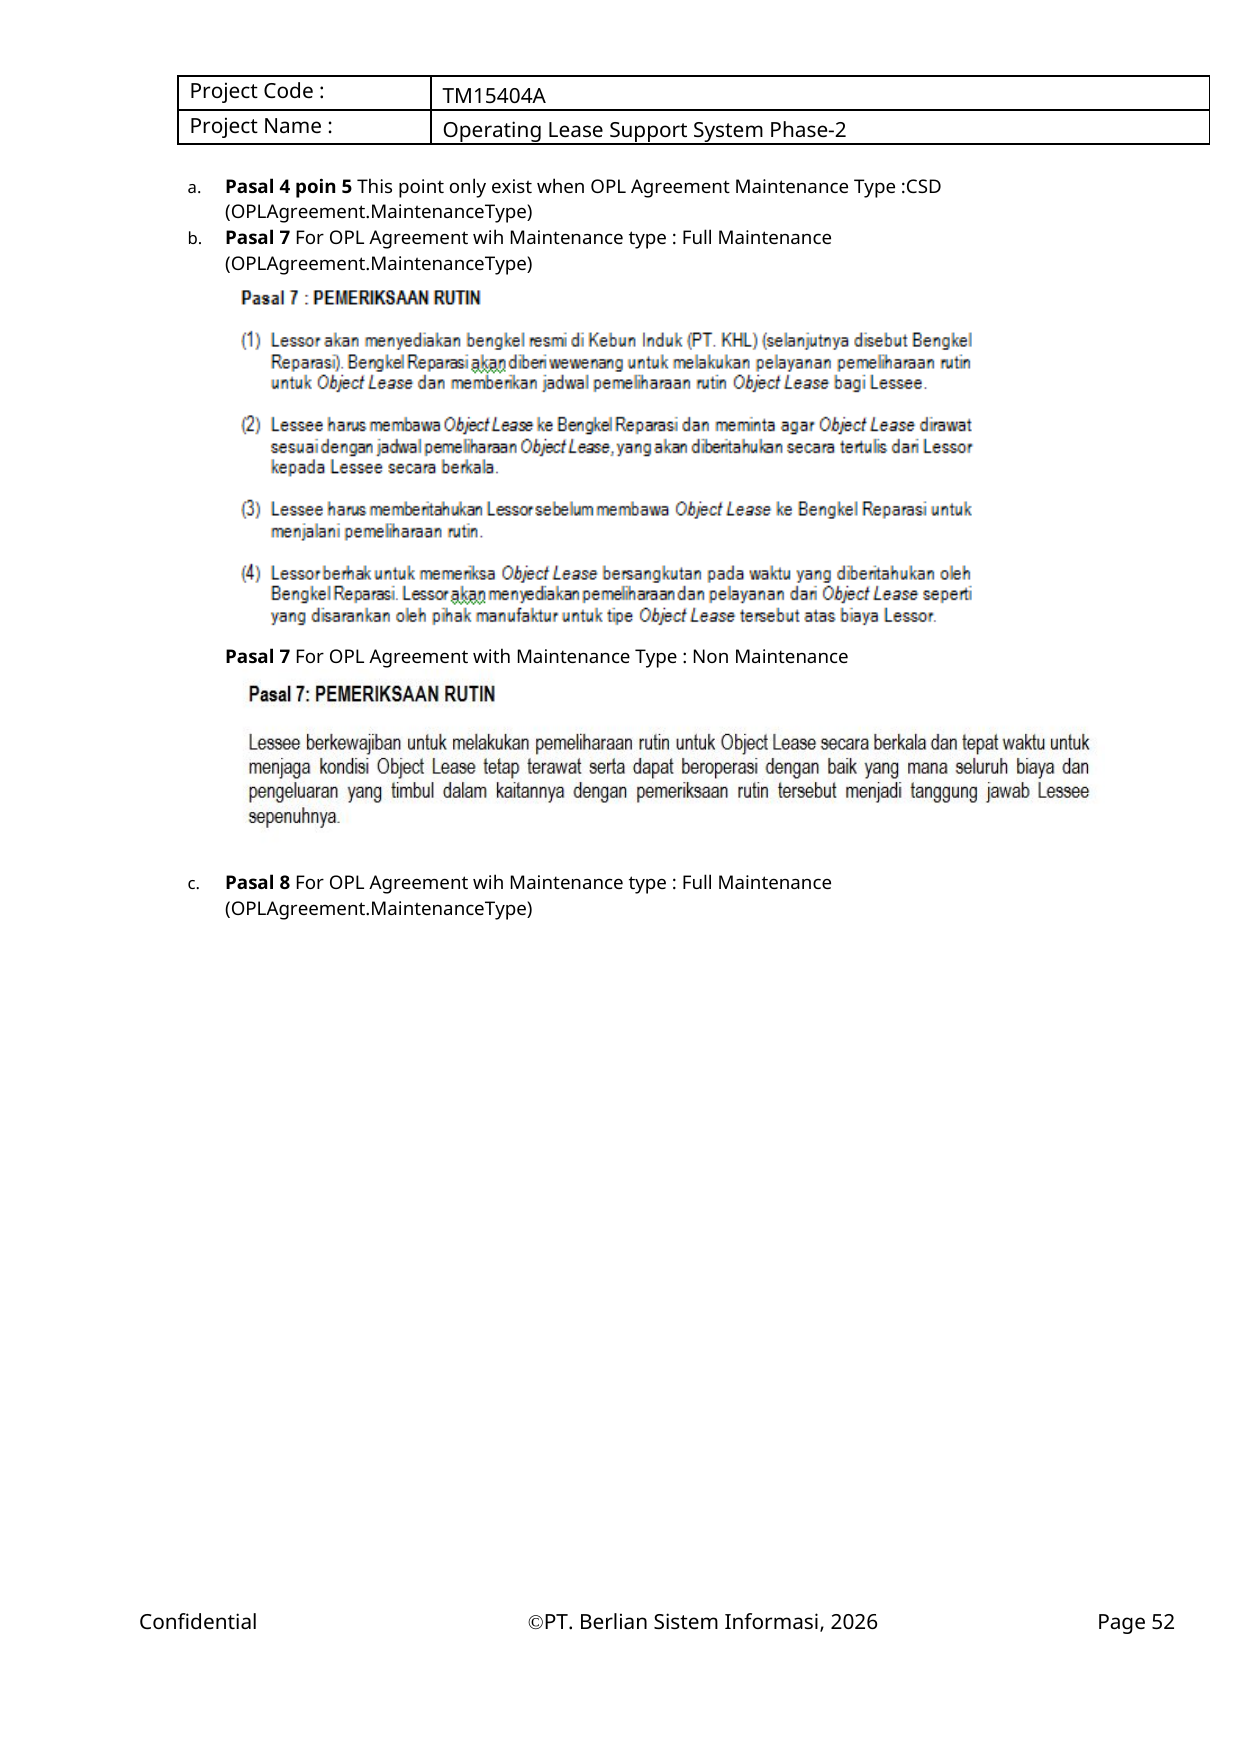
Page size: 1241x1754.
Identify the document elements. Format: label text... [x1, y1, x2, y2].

list (OPLAgreement.MaintenanceType) [225, 199, 1090, 224]
list (OPLAgreement.MaintenanceType) [225, 250, 1090, 275]
picture [225, 669, 1105, 870]
list (OPLAgreement.MaintenanceType) [225, 895, 1090, 921]
list Pasal 7 For OPL Agreement wih Maintenance type : Full Maintenance [187, 224, 1090, 250]
picture [215, 275, 986, 644]
list Pasal 7 For OPL Agreement with Maintenance Type : Non Maintenance [225, 644, 1090, 669]
list Pasal 4 poin 5 This point only exist when OPL Agreement Maintenance Type :CSD [187, 173, 1090, 199]
list Pasal 8 For OPL Agreement wih Maintenance type : Full Maintenance [187, 870, 1090, 895]
